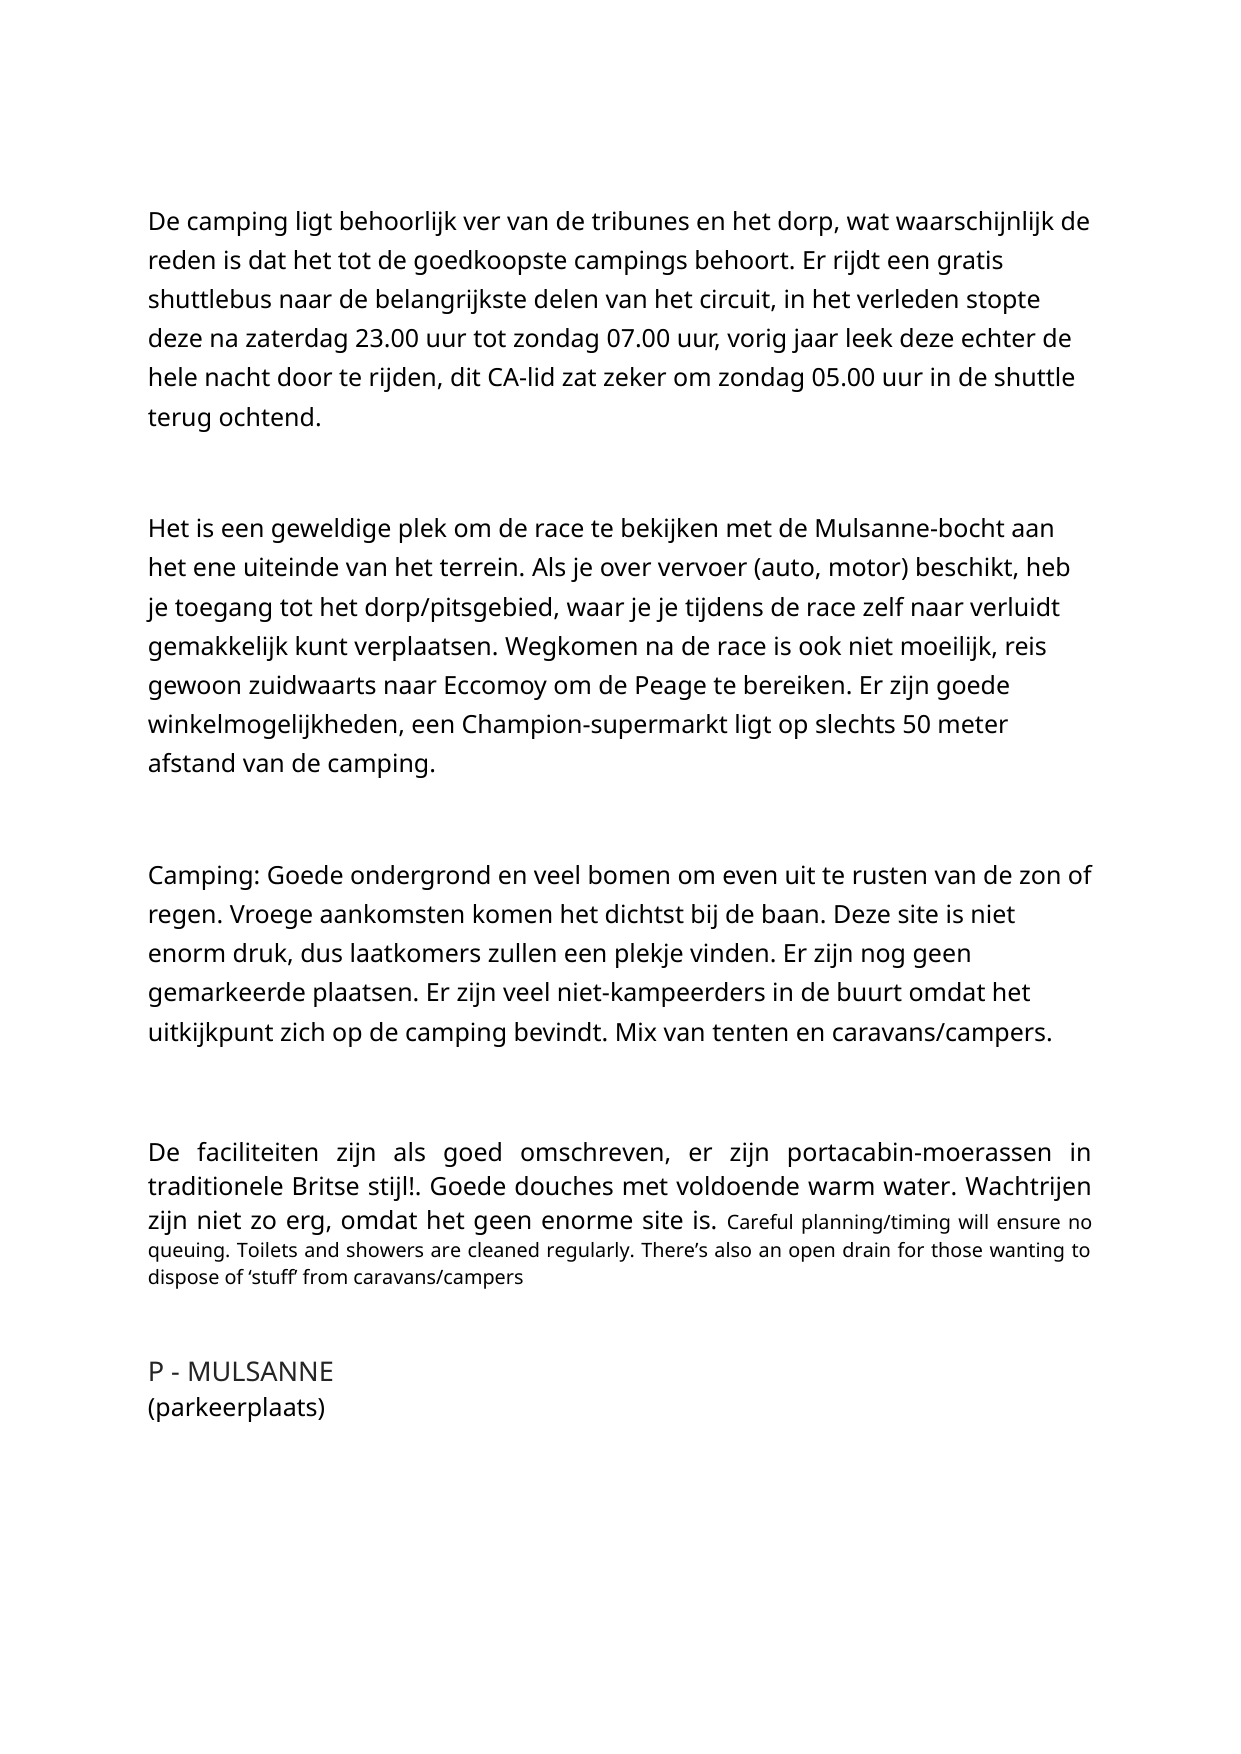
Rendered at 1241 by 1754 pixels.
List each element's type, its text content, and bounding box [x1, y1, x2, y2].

text Camping: Goede ondergrond en veel bomen om even uit te rusten van de zon of regen. Vroege aankomsten komen het dichtst bij de baan. Deze site is niet enorm druk, dus laatkomers zullen een plekje vinden. Er zijn nog geen gemarkeerde plaatsen. Er zijn veel niet-kampeerders in de buurt omdat het uitkijkpunt zich op de camping bevindt. Mix van tenten en caravans/campers. [148, 858, 1093, 1048]
text De faciliteiten zijn als goed omschreven, er zijn portacabin-moerassen in traditionele Britse stijl!. Goede douches met voldoende warm water. Wachtrijen zijn niet zo erg, omdat het geen enorme site is. Careful planning/timing will ensure no queuing. Toilets and showers are cleaned regularly. There’s also an open drain for those wanting to dispose of ‘stuff’ from caravans/campers [148, 1134, 1093, 1290]
text P - MULSANNE [148, 1352, 1093, 1389]
text De camping ligt behoorlijk ver van de tribunes en het dorp, wat waarschijnlijk de reden is dat het tot de goedkoopste campings behoort. Er rijdt een gratis shuttlebus naar de belangrijkste delen van het circuit, in het verleden stopte deze na zaterdag 23.00 uur tot zondag 07.00 uur, vorig jaar leek deze echter de hele nacht door te rijden, dit CA-lid zat zeker om zondag 05.00 uur in de shuttle terug ochtend. [148, 203, 1093, 433]
text Het is een geweldige plek om de race te bekijken met de Mulsanne-bocht aan het ene uiteinde van het terrein. Als je over vervoer (auto, motor) beschikt, heb je toegang tot het dorp/pitsgebied, waar je je tijdens de race zelf naar verluidt gemakkelijk kunt verplaatsen. Wegkomen na de race is ook niet moeilijk, reis gewoon zuidwaarts naar Eccomoy om de Peage te bereiken. Er zijn goede winkelmogelijkheden, een Champion-supermarkt ligt op slechts 50 meter afstand van de camping. [148, 511, 1093, 780]
text (parkeerplaats) [148, 1389, 1093, 1423]
